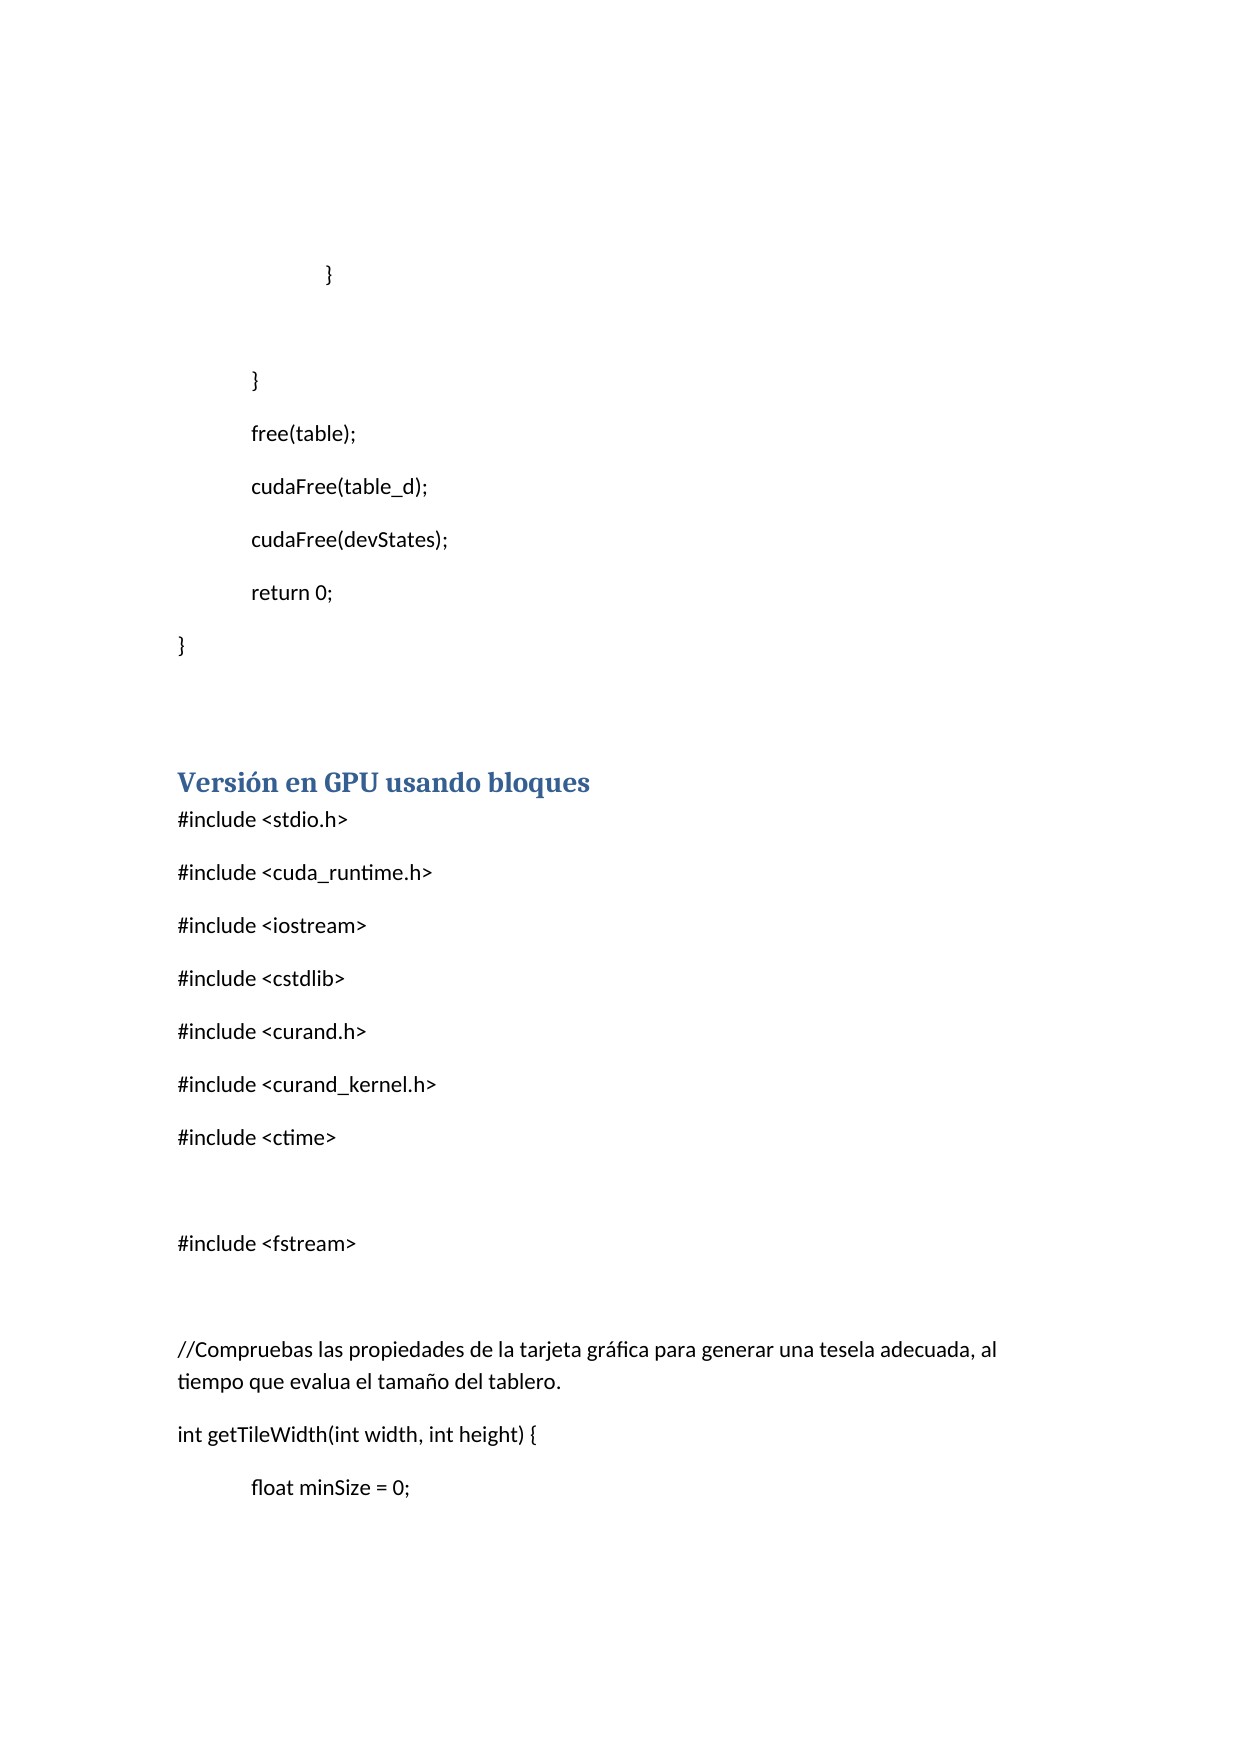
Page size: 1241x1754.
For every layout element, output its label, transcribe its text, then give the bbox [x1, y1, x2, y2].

text //Compruebas las propiedades de la tarjeta gráfica para generar una tesela adecuada, al tiempo que evalua el tamaño del tablero. [177, 1335, 1063, 1395]
text cudaFree(table_d); [177, 472, 1063, 500]
text #include <fstream> [177, 1229, 1063, 1257]
text } [177, 260, 1063, 288]
text free(table); [177, 419, 1063, 447]
text #include <iostream> [177, 911, 1063, 939]
text #include <curand_kernel.h> [177, 1070, 1063, 1098]
text #include <cstdlib> [177, 964, 1063, 992]
text cudaFree(devStates); [177, 525, 1063, 553]
text #include <ctime> [177, 1123, 1063, 1151]
text } [177, 631, 1063, 659]
text #include <curand.h> [177, 1017, 1063, 1045]
subtitle Versión en GPU usando bloques [177, 766, 1063, 800]
text int getTileWidth(int width, int height) { [177, 1420, 1063, 1448]
text float minSize = 0; [177, 1473, 1063, 1501]
text #include <cuda_runtime.h> [177, 858, 1063, 886]
text return 0; [177, 578, 1063, 606]
text #include <stdio.h> [177, 805, 1063, 833]
text } [177, 366, 1063, 394]
